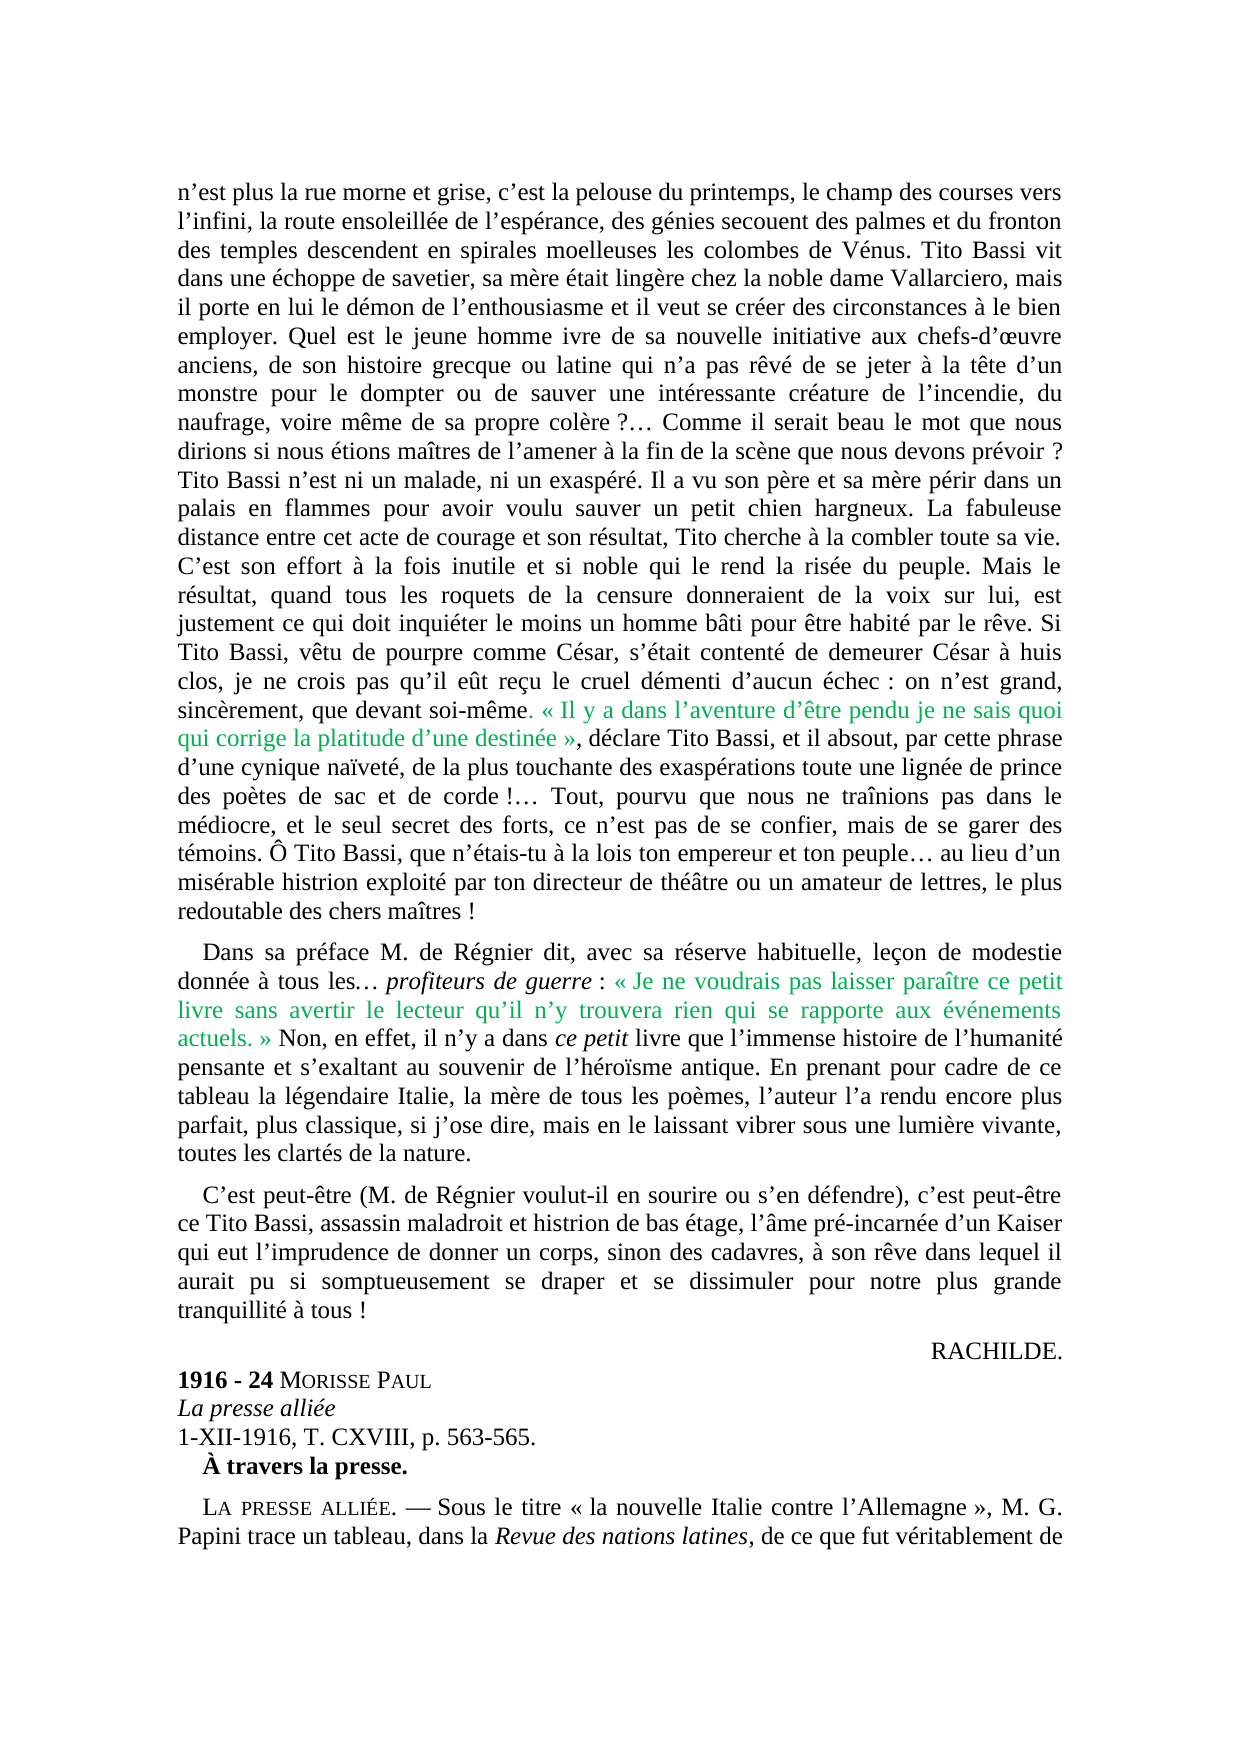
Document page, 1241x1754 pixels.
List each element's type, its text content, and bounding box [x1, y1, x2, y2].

text 1-XII-1916, T. CXVIII, p. 563-565. [177, 1422, 1063, 1451]
text Dans sa préface M. de Régnier dit, avec sa réserve habituelle, leçon de modestie donnée à tous les… profiteurs de guerre : « Je ne voudrais pas laisser paraître ce petit livre sans avertir le lecteur qu’il n’y trouvera rien qui se rapporte aux événements actuels. » Non, en effet, il n’y a dans ce petit livre que l’immense histoire de l’humanité pensante et s’exaltant au souvenir de l’héroïsme antique. En prenant pour cadre de ce tableau la légendaire Italie, la mère de tous les poèmes, l’auteur l’a rendu encore plus parfait, plus classique, si j’ose dire, mais en le laissant vibrer sous une lumière vivante, toutes les clartés de la nature. [177, 937, 1063, 1167]
text À travers la presse. [177, 1451, 1063, 1480]
text C’est peut-être (M. de Régnier voulut-il en sourire ou s’en défendre), c’est peut-être ce Tito Bassi, assassin maladroit et histrion de bas étage, l’âme pré-incarnée d’un Kaiser qui eut l’imprudence de donner un corps, sinon des cadavres, à son rêve dans lequel il aurait pu si somptueusement se draper et se dissimuler pour notre plus grande tranquillité à tous ! [177, 1180, 1063, 1323]
text La presse alliée [177, 1393, 1063, 1422]
text 1916 - 24 Morisse Paul [177, 1365, 1063, 1393]
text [177, 177, 1063, 925]
text RACHILDE. [177, 1336, 1063, 1365]
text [177, 1492, 1063, 1550]
